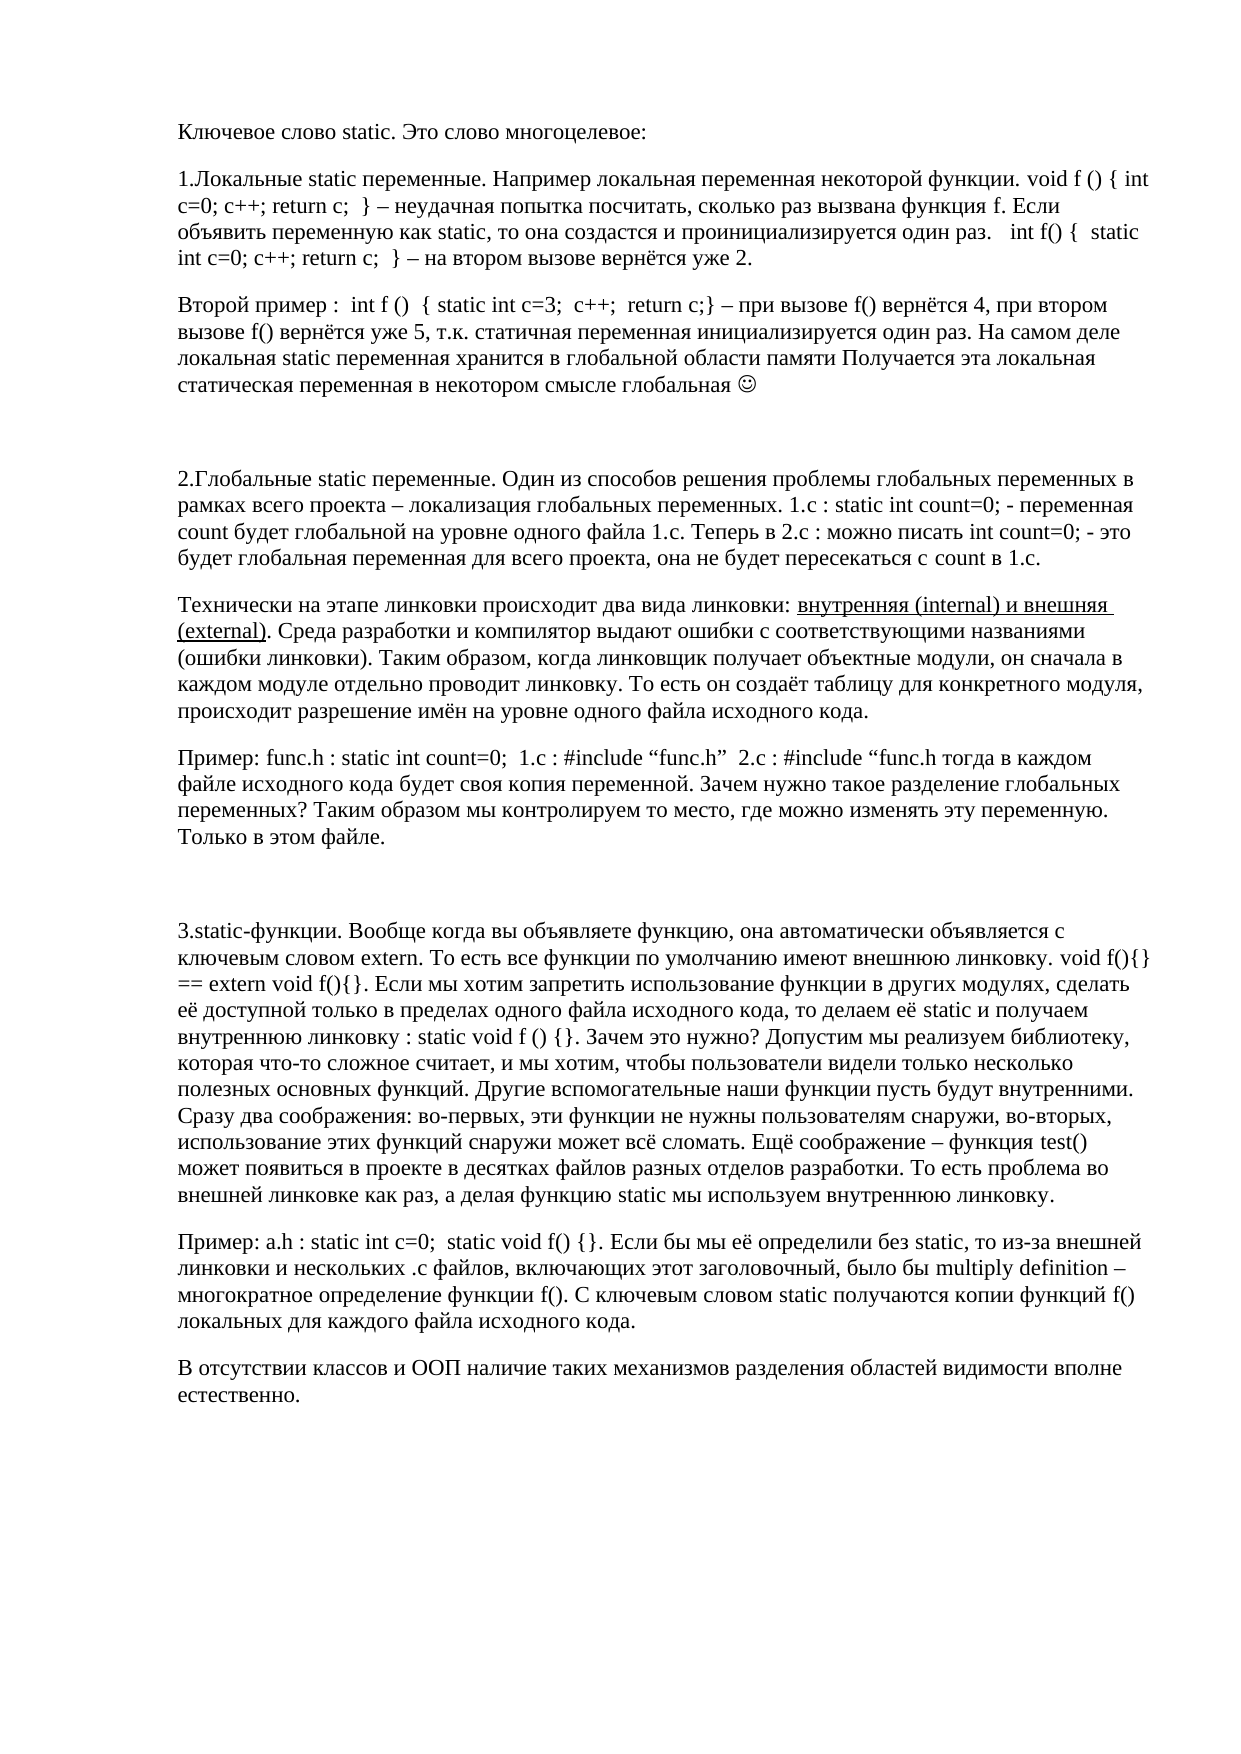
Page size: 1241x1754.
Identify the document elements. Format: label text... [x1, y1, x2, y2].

text Пример: a.h : static int c=0; static void f() {}. Если бы мы её определили без static, то из-за внешней линковки и нескольких .c файлов, включающих этот заголовочный, было бы multiply definition – многократное определение функции f(). С ключевым словом static получаются копии функций f() локальных для каждого файла исходного кода. [177, 1228, 1152, 1333]
text Ключевое слово static. Это слово многоцелевое: [177, 118, 1152, 144]
text 2.Глобальные static переменные. Один из способов решения проблемы глобальных переменных в рамках всего проекта – локализация глобальных переменных. 1.c : static int count=0; - переменная count будет глобальной на уровне одного файла 1.c. Теперь в 2.c : можно писать int count=0; - это будет глобальная переменная для всего проекта, она не будет пересекаться с count в 1.c. [177, 465, 1152, 570]
text Пример: func.h : static int count=0; 1.c : #include “func.h” 2.c : #include “func.h тогда в каждом файле исходного кода будет своя копия переменной. Зачем нужно такое разделение глобальных переменных? Таким образом мы контролируем то место, где можно изменять эту переменную. Только в этом файле. [177, 744, 1152, 849]
text Технически на этапе линковки происходит два вида линковки: внутренняя (internal) и внешняя (external). Среда разработки и компилятор выдают ошибки с соответствующими названиями (ошибки линковки). Таким образом, когда линковщик получает объектные модули, он сначала в каждом модуле отдельно проводит линковку. То есть он создаёт таблицу для конкретного модуля, происходит разрешение имён на уровне одного файла исходного кода. [177, 591, 1152, 723]
text 3.static-функции. Вообще когда вы объявляете функцию, она автоматически объявляется с ключевым словом extern. То есть все функции по умолчанию имеют внешнюю линковку. void f(){} == extern void f(){}. Если мы хотим запретить использование функции в других модулях, сделать её доступной только в пределах одного файла исходного кода, то делаем её static и получаем внутреннюю линковку : static void f () {}. Зачем это нужно? Допустим мы реализуем библиотеку, которая что-то сложное считает, и мы хотим, чтобы пользователи видели только несколько полезных основных функций. Другие вспомогательные наши функции пусть будут внутренними. Сразу два соображения: во-первых, эти функции не нужны пользователям снаружи, во-вторых, использование этих функций снаружи может всё сломать. Ещё соображение – функция test() может появиться в проекте в десятках файлов разных отделов разработки. То есть проблема во внешней линковке как раз, а делая функцию static мы используем внутреннюю линковку. [177, 917, 1152, 1207]
text 1.Локальные static переменные. Например локальная переменная некоторой функции. void f () { int c=0; c++; return c; } – неудачная попытка посчитать, сколько раз вызвана функция f. Если объявить переменную как static, то она создастся и проинициализируется один раз. int f() { static int c=0; c++; return c; } – на втором вызове вернётся уже 2. [177, 165, 1152, 271]
text В отсутствии классов и ООП наличие таких механизмов разделения областей видимости вполне естественно. [177, 1354, 1152, 1407]
text Второй пример : int f () { static int c=3; c++; return c;} – при вызове f() вернётся 4, при втором вызове f() вернётся уже 5, т.к. статичная переменная инициализируется один раз. На самом деле локальная static переменная хранится в глобальной области памяти Получается эта локальная статическая переменная в некотором смысле глобальная [177, 292, 1152, 397]
